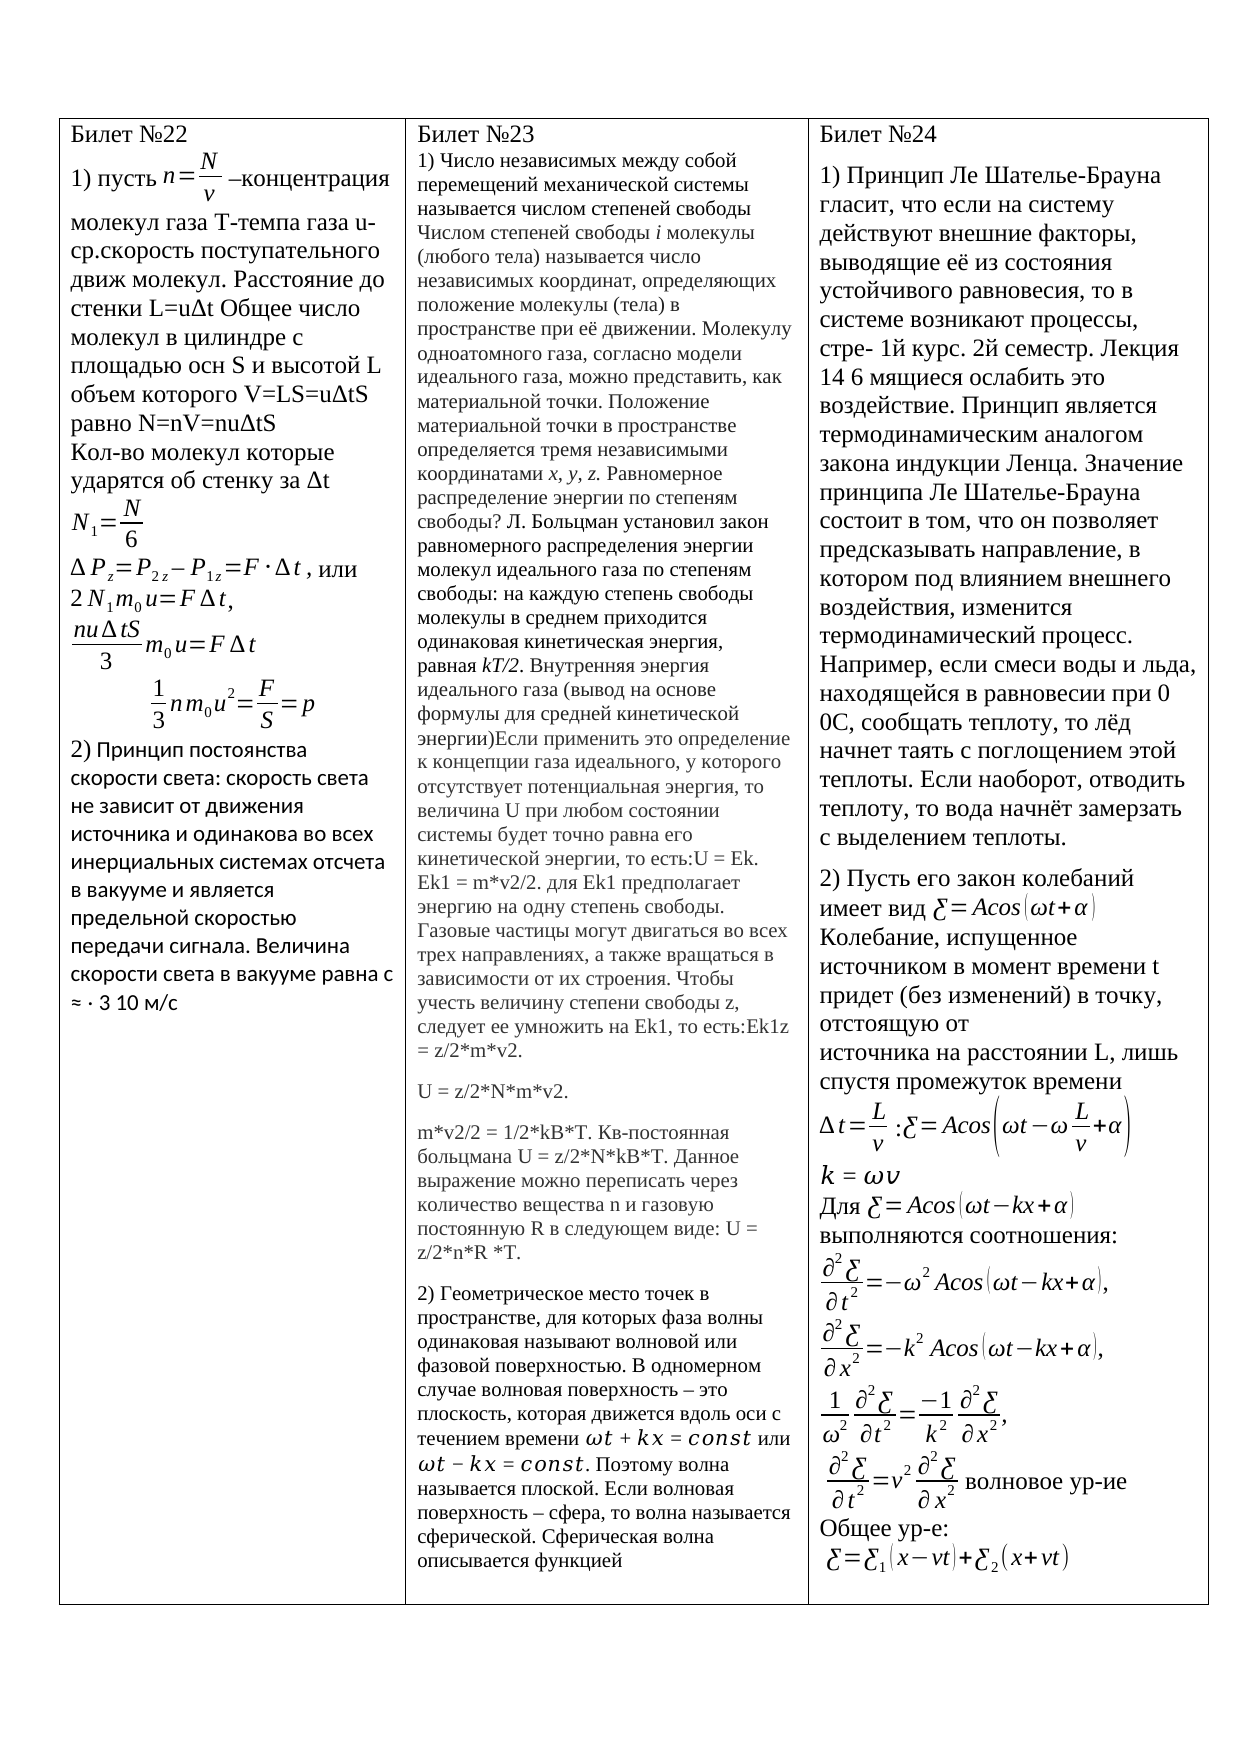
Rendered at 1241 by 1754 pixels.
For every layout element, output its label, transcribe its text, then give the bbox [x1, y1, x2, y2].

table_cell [60, 119, 405, 1604]
